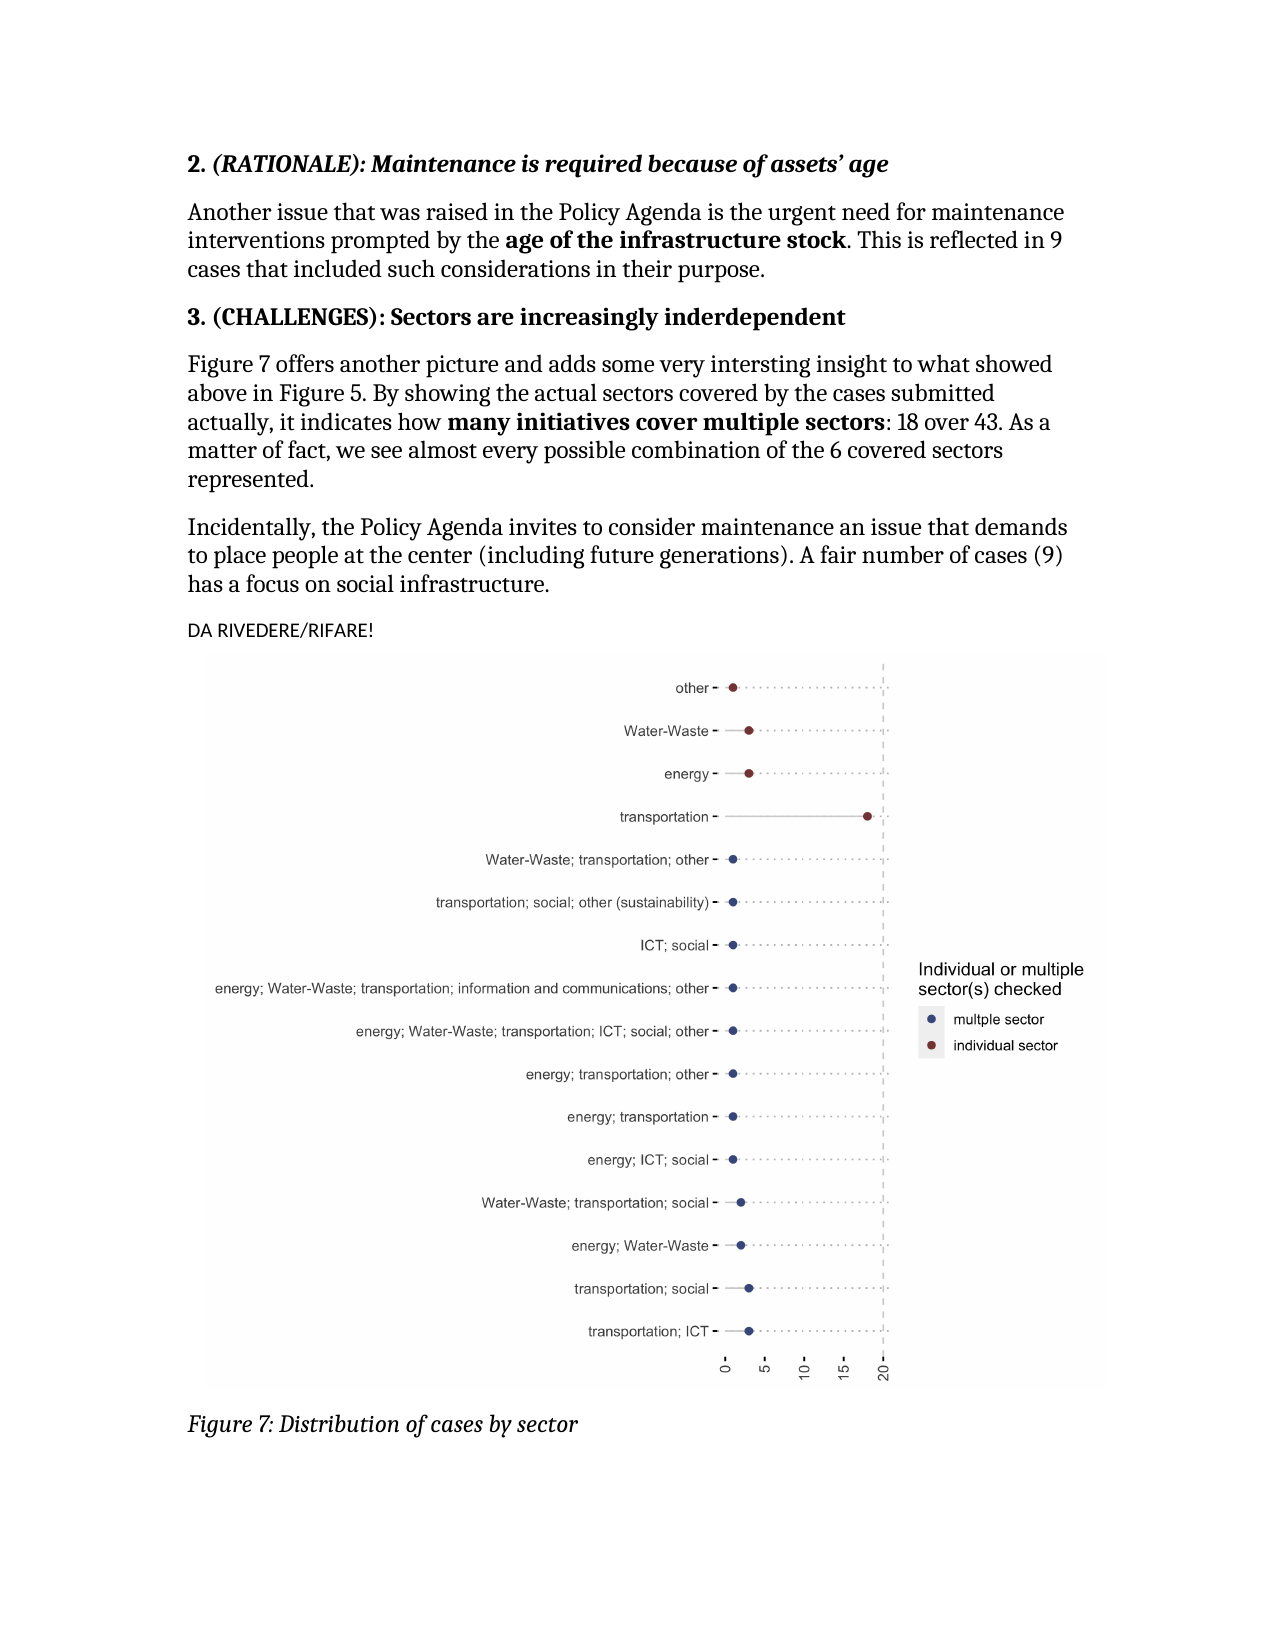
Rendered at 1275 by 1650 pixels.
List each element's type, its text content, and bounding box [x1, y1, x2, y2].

picture [206, 653, 1107, 1390]
text Figure 7: Distribution of cases by sector [187, 1410, 1087, 1439]
text Figure 7 offers another picture and adds some very intersting insight to what showed above in Figure 5. By showing the actual sectors covered by the cases submitted actually, it indicates how many initiatives cover multiple sectors: 18 over 43. As a matter of fact, we see almost every possible combination of the 6 covered sectors represented. [187, 350, 1087, 494]
text 3. (CHALLENGES): Sectors are increasingly inderdependent [187, 302, 1087, 331]
text Incidentally, the Policy Agenda invites to consider maintenance an issue that demands to place people at the center (including future generations). A fair number of cases (9) has a focus on social infrastructure. [187, 512, 1087, 599]
text Another issue that was raised in the Policy Agenda is the urgent need for maintenance interventions prompted by the age of the infrastructure stock. This is reflected in 9 cases that included such considerations in their purpose. [187, 197, 1087, 284]
text DA RIVEDERE/RIFARE! [187, 617, 1087, 643]
text 2. (RATIONALE): Maintenance is required because of assets’ age [187, 150, 1087, 179]
